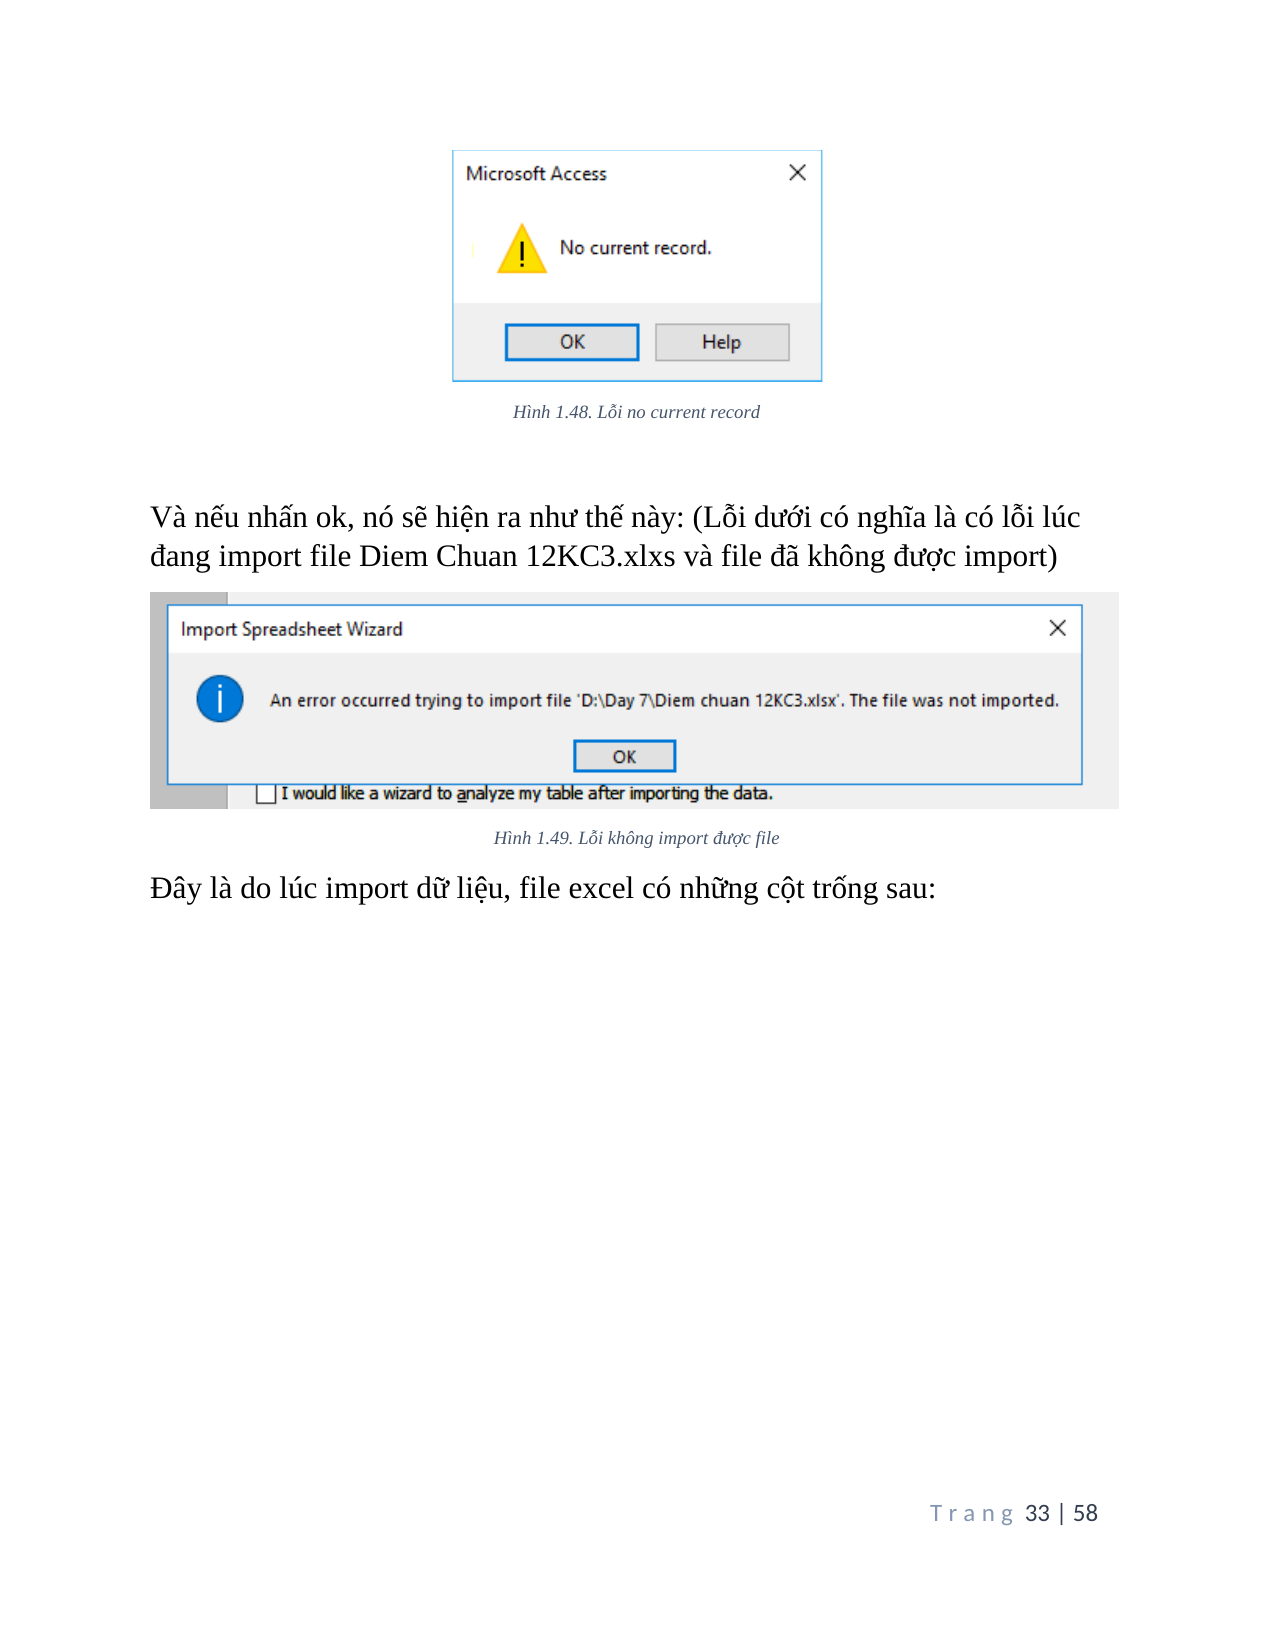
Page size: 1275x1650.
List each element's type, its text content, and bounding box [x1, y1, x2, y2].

picture [452, 150, 823, 382]
text Đây là do lúc import dữ liệu, file excel có những cột trống sau: [150, 869, 1125, 905]
picture [150, 592, 1119, 809]
text Và nếu nhấn ok, nó sẽ hiện ra như thế này: (Lỗi dưới có nghĩa là có lỗi lúc đang import file Diem Chuan 12KC3.xlxs và file đã không được import) [150, 498, 1125, 573]
